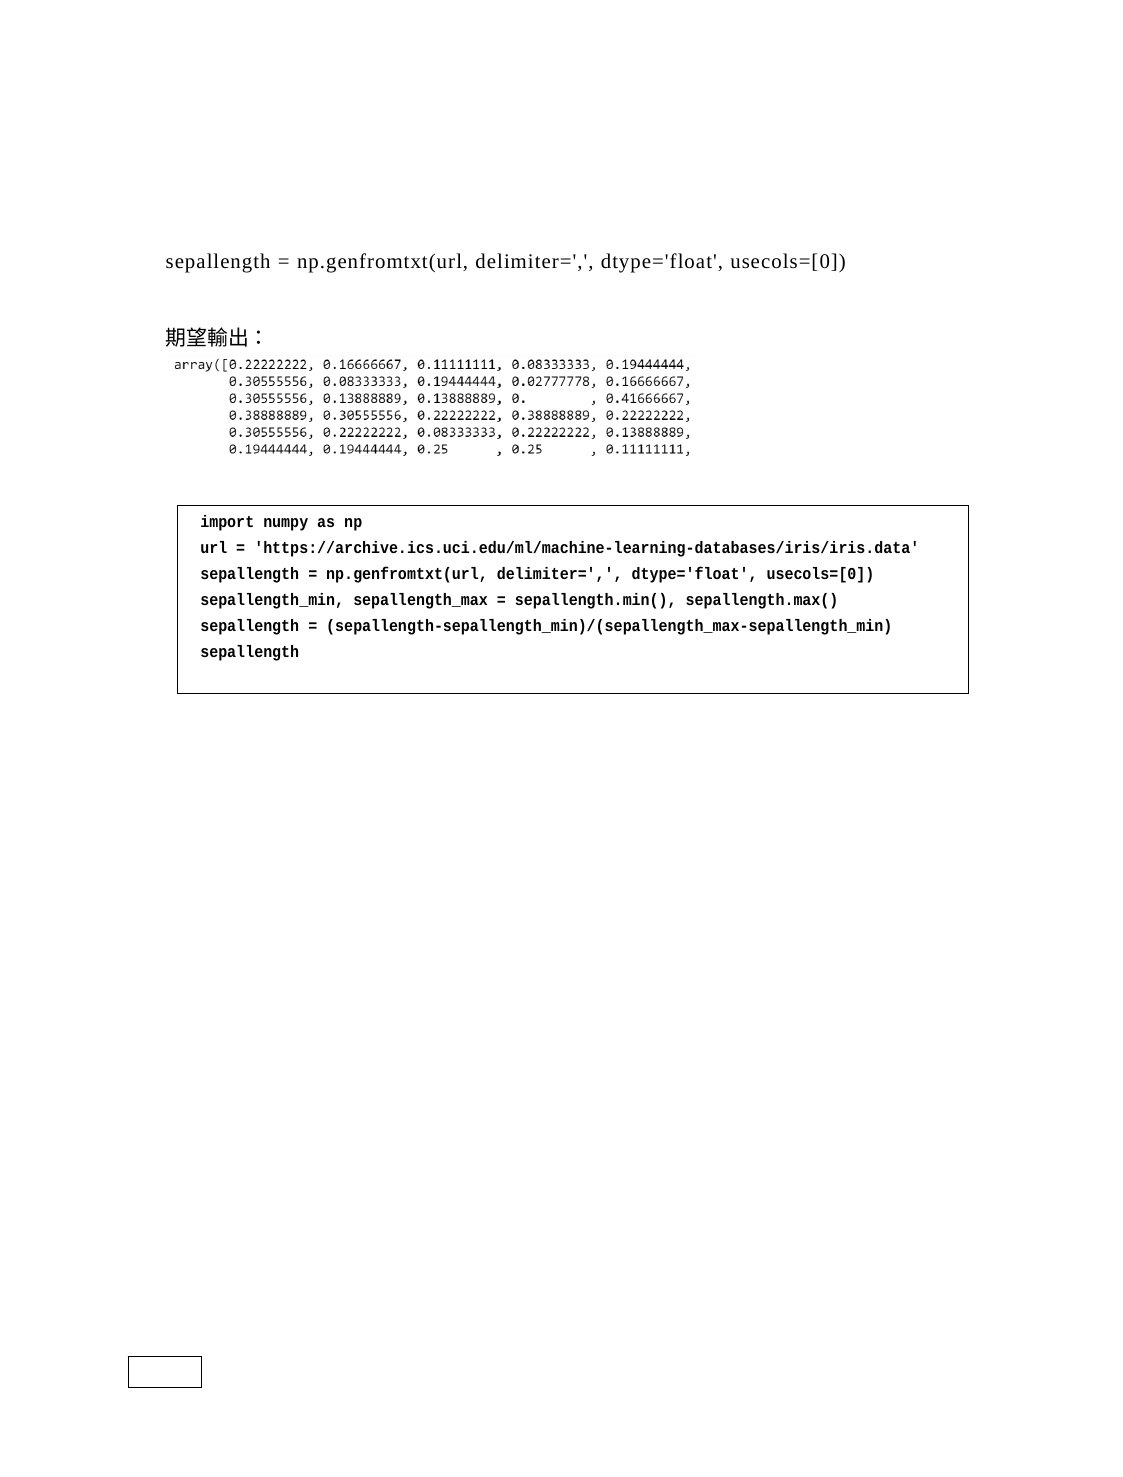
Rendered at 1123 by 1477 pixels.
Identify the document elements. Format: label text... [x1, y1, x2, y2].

table_header import numpy as np url = 'https://archive.ics.uci.edu/ml/machine-learning-databases/iris/iris.data' sepallength = np.genfromtxt(url, delimiter=',', dtype='float', usecols=[0]) sepallength_min, sepallength_max = sepallength.min(), sepallength.max() sepallength = (sepallength-sepallength_min)/(sepallength_max-sepallength_min) sepallength [178, 506, 968, 693]
text sepallength = np.genfromtxt(url, delimiter=',', dtype='float', usecols=[0]) [165, 243, 969, 280]
picture [165, 355, 697, 460]
text 期望輸出： [165, 318, 969, 355]
